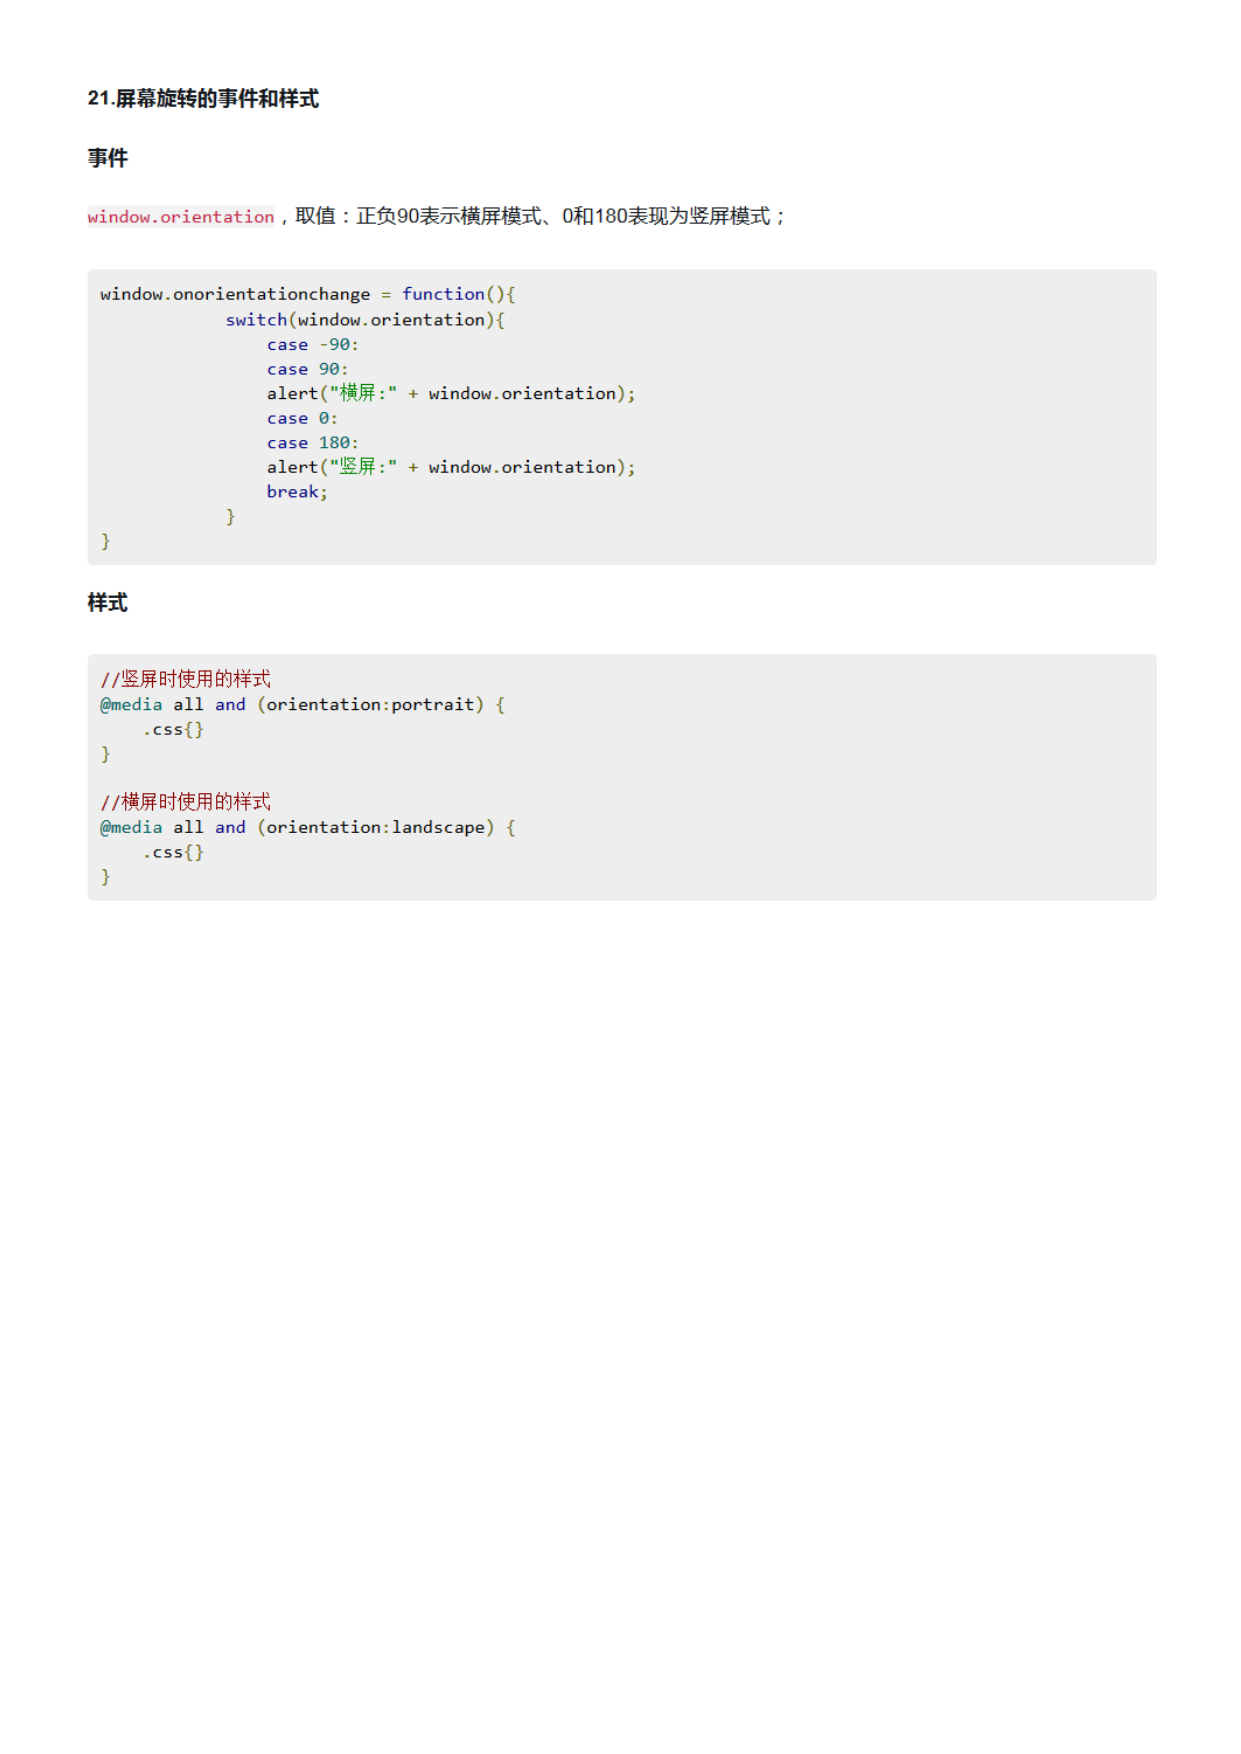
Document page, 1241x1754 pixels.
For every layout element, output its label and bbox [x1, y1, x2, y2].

picture [75, 80, 1164, 909]
